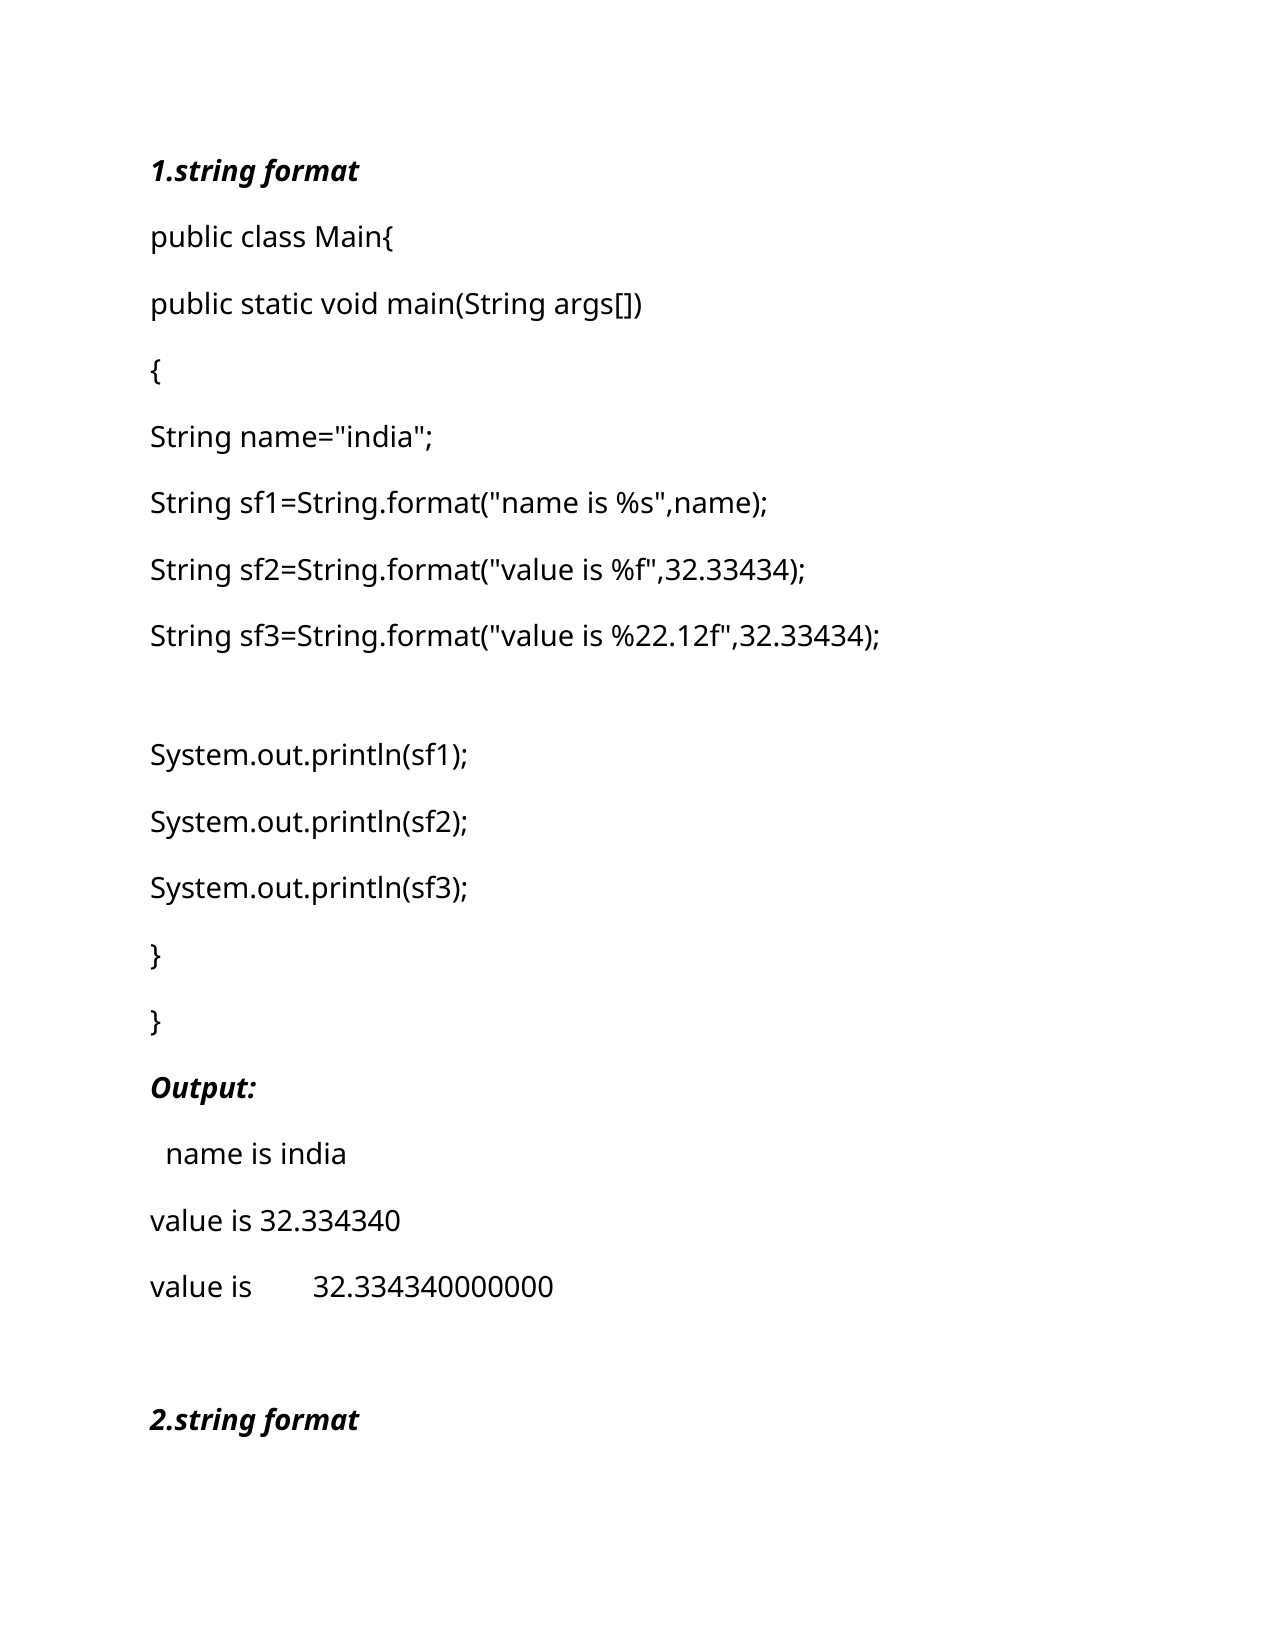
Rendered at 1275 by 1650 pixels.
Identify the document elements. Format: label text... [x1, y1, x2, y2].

text String name="india"; [150, 416, 1125, 456]
text System.out.println(sf3); [150, 868, 1125, 907]
text System.out.println(sf2); [150, 801, 1125, 841]
text public class Main{ [150, 216, 1125, 256]
text } [150, 1001, 1125, 1040]
text 2.string format [150, 1399, 1125, 1439]
text 1.string format [150, 150, 1125, 190]
text String sf3=String.format("value is %22.12f",32.33434); [150, 615, 1125, 655]
text value is 32.334340 [150, 1200, 1125, 1239]
text value is 32.334340000000 [150, 1266, 1125, 1306]
text } [150, 934, 1125, 974]
text { [150, 349, 1125, 389]
text Output: [150, 1067, 1125, 1107]
text String sf1=String.format("name is %s",name); [150, 482, 1125, 522]
text public static void main(String args[]) [150, 283, 1125, 323]
text System.out.println(sf1); [150, 735, 1125, 774]
text name is india [150, 1133, 1125, 1173]
text String sf2=String.format("value is %f",32.33434); [150, 549, 1125, 588]
